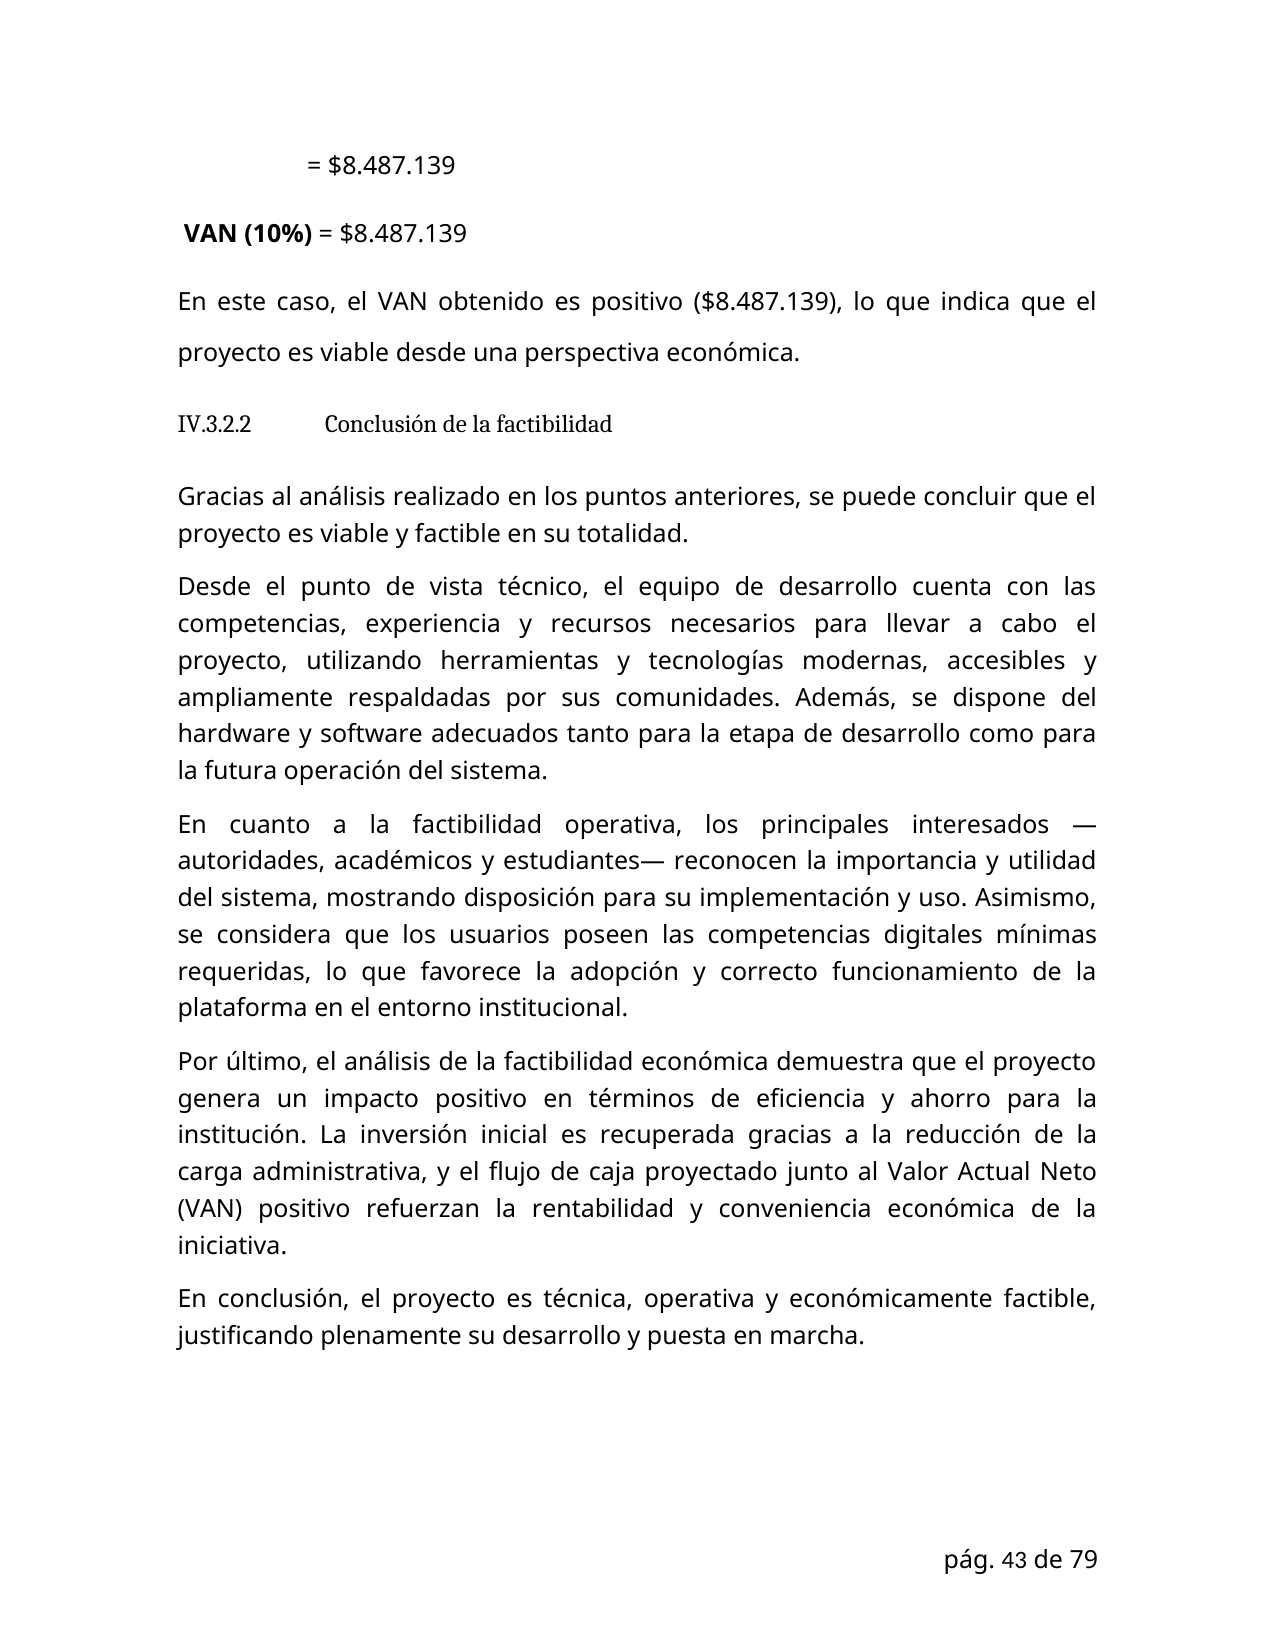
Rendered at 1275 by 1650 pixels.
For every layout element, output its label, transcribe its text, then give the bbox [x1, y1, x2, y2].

subtitle Conclusión de la factibilidad [177, 410, 1098, 439]
text Gracias al análisis realizado en los puntos anteriores, se puede concluir que el proyecto es viable y factible en su totalidad. [177, 479, 1098, 549]
text En conclusión, el proyecto es técnica, operativa y económicamente factible, justificando plenamente su desarrollo y puesta en marcha. [177, 1281, 1098, 1352]
text VAN (10%) = $8.487.139 [177, 215, 1098, 249]
text En cuanto a la factibilidad operativa, los principales interesados —autoridades, académicos y estudiantes— reconocen la importancia y utilidad del sistema, mostrando disposición para su implementación y uso. Asimismo, se considera que los usuarios poseen las competencias digitales mínimas requeridas, lo que favorece la adopción y correcto funcionamiento de la plataforma en el entorno institucional. [177, 806, 1098, 1024]
text Por último, el análisis de la factibilidad económica demuestra que el proyecto genera un impacto positivo en términos de eficiencia y ahorro para la institución. La inversión inicial es recuperada gracias a la reducción de la carga administrativa, y el flujo de caja proyectado junto al Valor Actual Neto (VAN) positivo refuerzan la rentabilidad y conveniencia económica de la iniciativa. [177, 1043, 1098, 1261]
text En este caso, el VAN obtenido es positivo ($8.487.139), lo que indica que el proyecto es viable desde una perspectiva económica. [177, 283, 1098, 368]
text = $8.487.139 [177, 148, 1098, 182]
text Desde el punto de vista técnico, el equipo de desarrollo cuenta con las competencias, experiencia y recursos necesarios para llevar a cabo el proyecto, utilizando herramientas y tecnologías modernas, accesibles y ampliamente respaldadas por sus comunidades. Además, se dispone del hardware y software adecuados tanto para la etapa de desarrollo como para la futura operación del sistema. [177, 569, 1098, 787]
